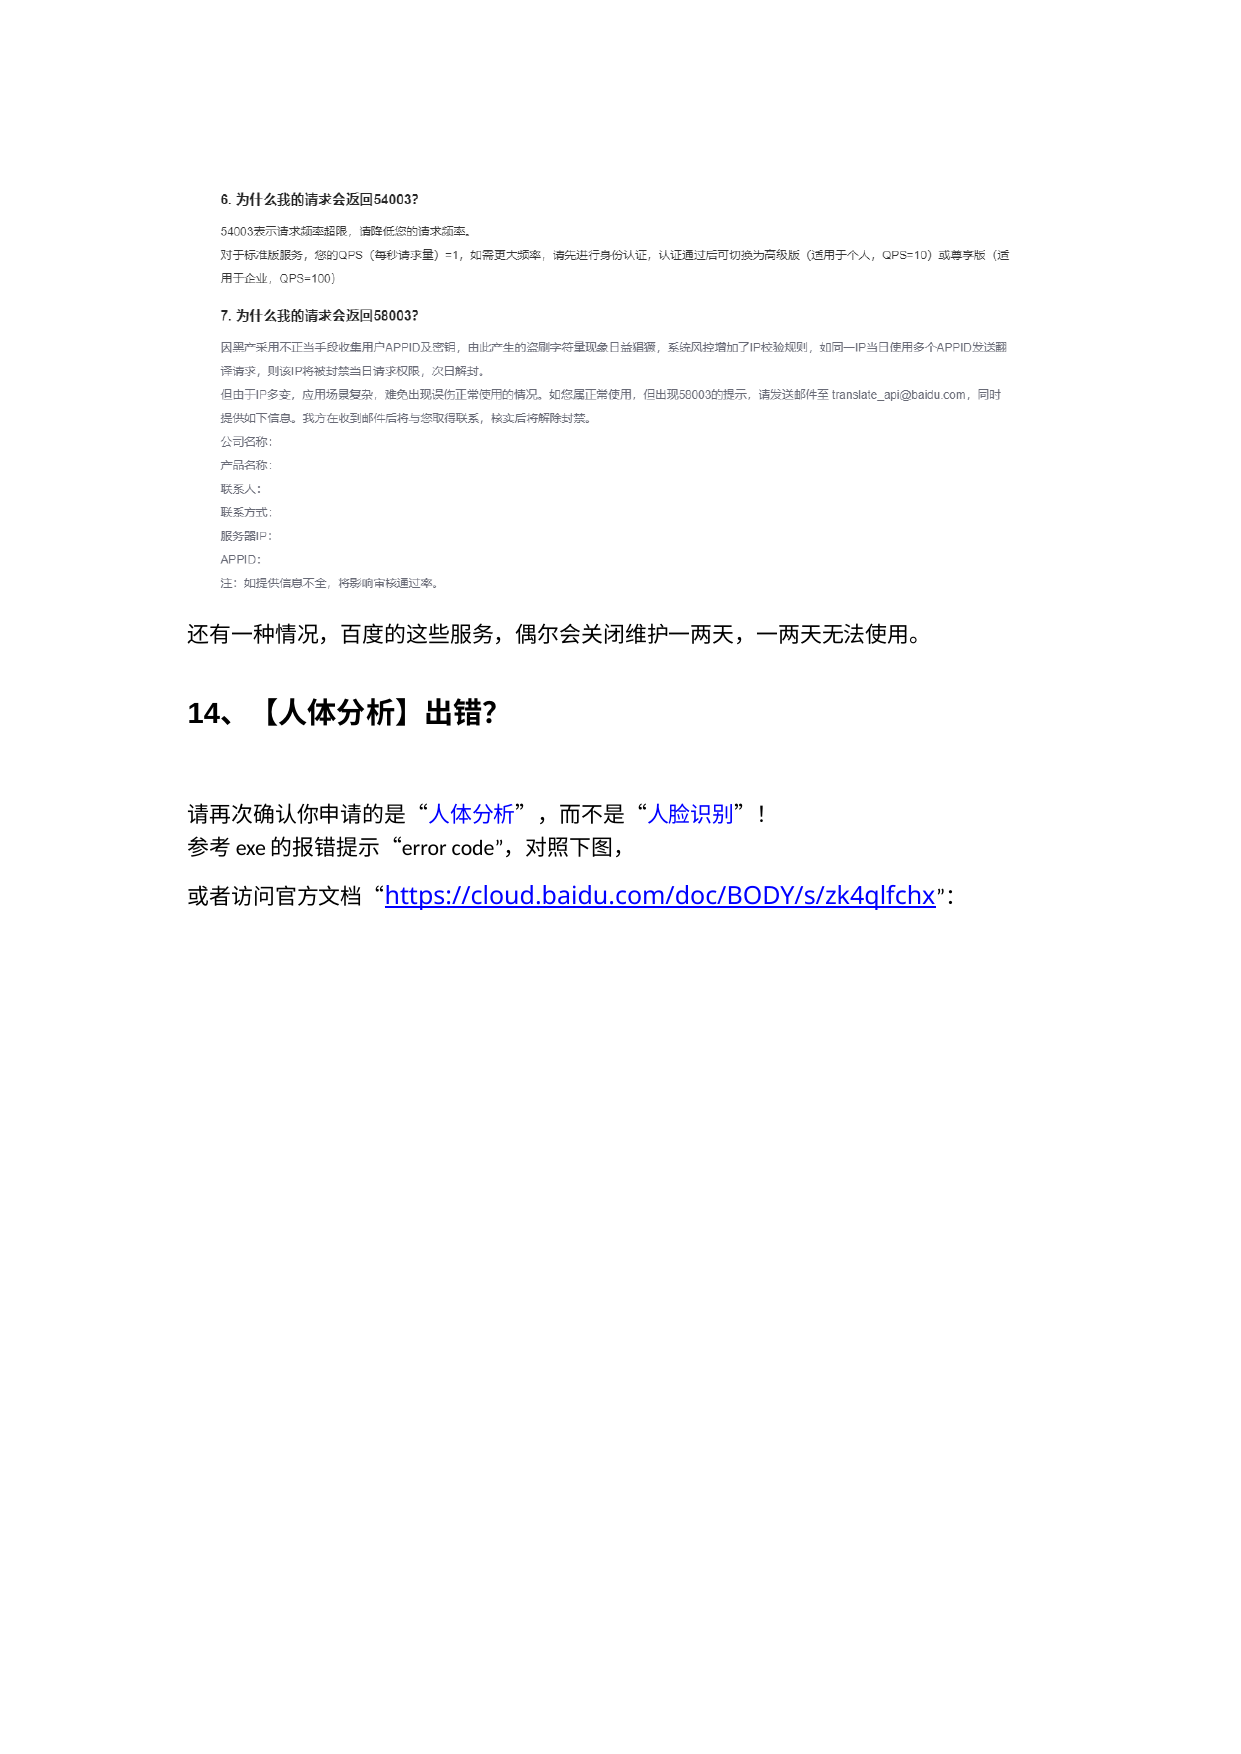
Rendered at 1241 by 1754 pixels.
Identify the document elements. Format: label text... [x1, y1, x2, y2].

list 或者访问官方文档“https://cloud.baidu.com/doc/BODY/s/zk4qlfchx”： [187, 862, 1053, 927]
subtitle 14、【人体分析】出错？ [187, 679, 1053, 744]
list 参考exe的报错提示“error code”，对照下图， [187, 829, 1053, 862]
picture [187, 162, 1053, 601]
text 还有一种情况，百度的这些服务，偶尔会关闭维护一两天，一两天无法使用。 [187, 617, 1053, 649]
list 请再次确认你申请的是“人体分析”，而不是“人脸识别”！ [187, 797, 1053, 829]
